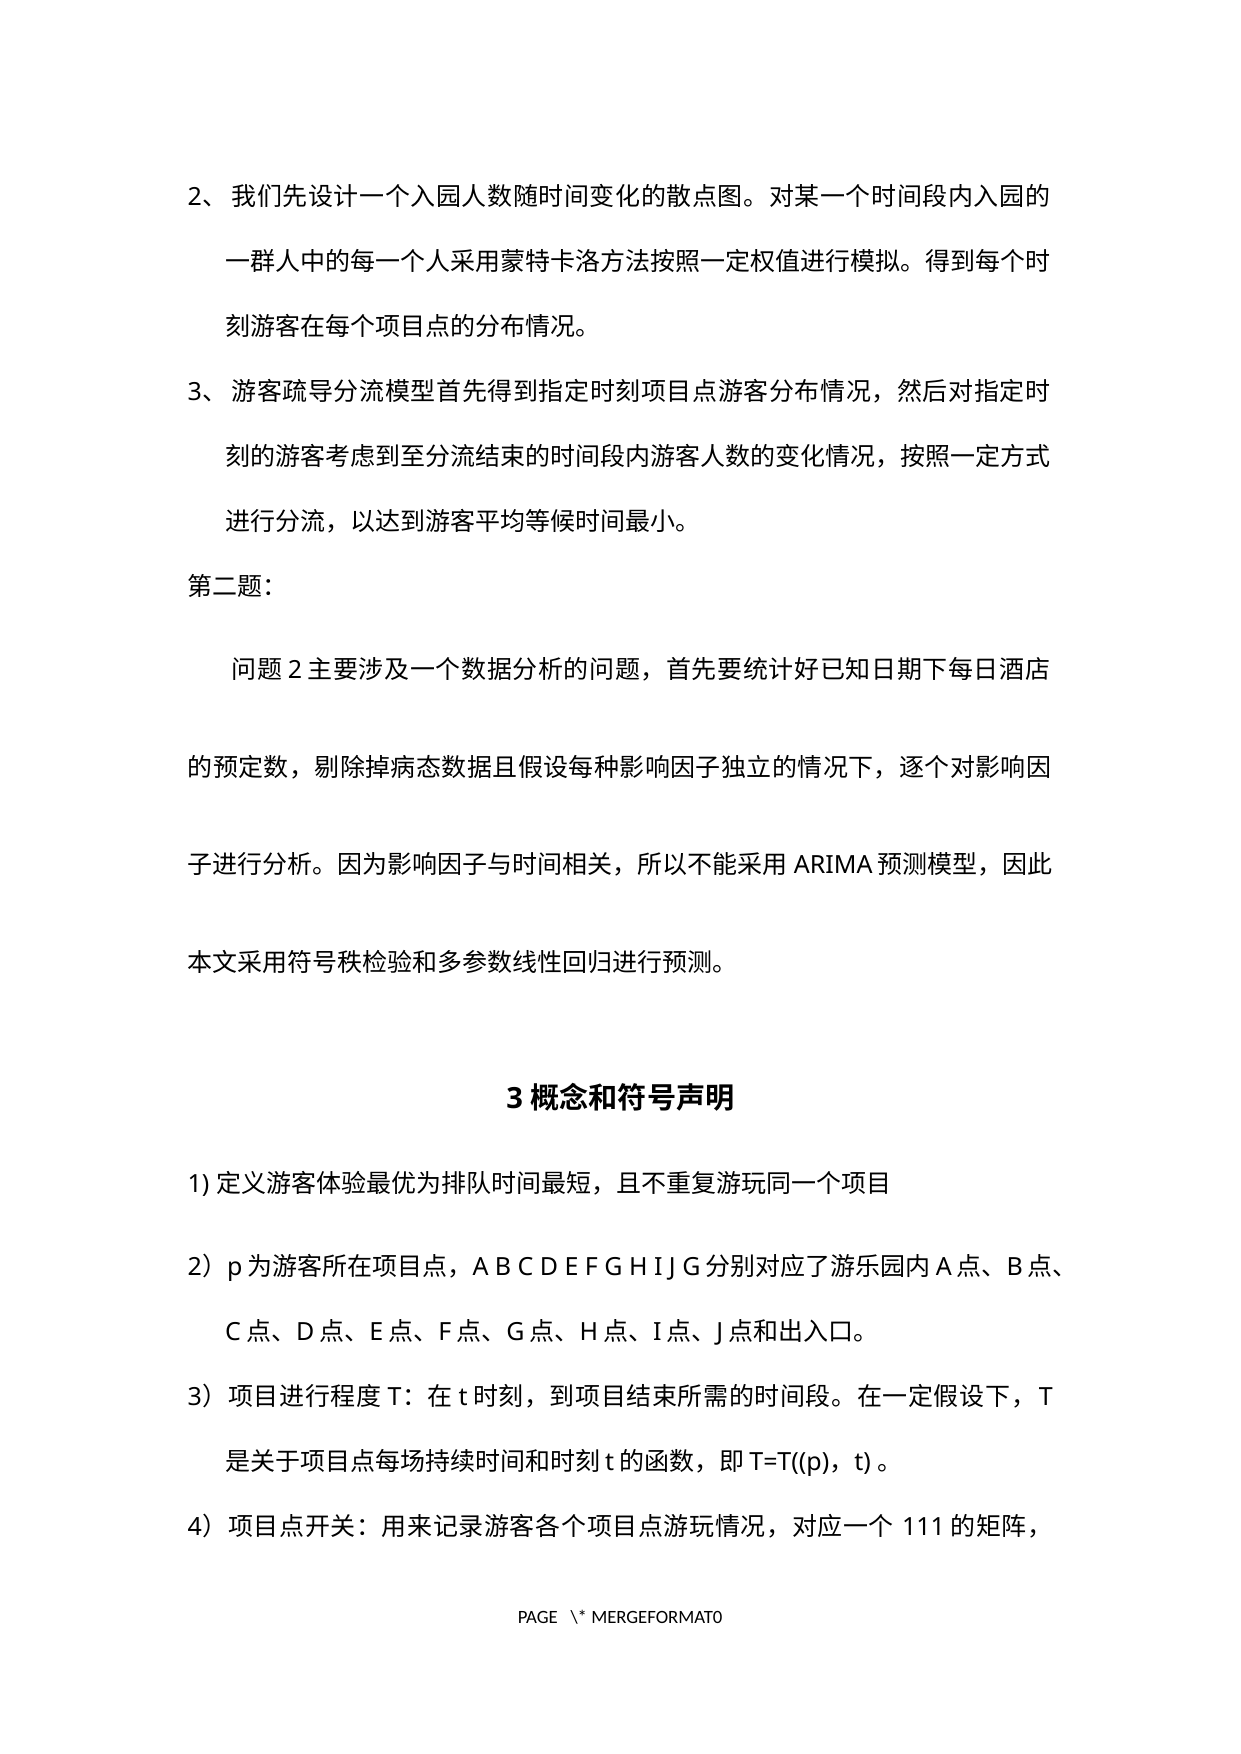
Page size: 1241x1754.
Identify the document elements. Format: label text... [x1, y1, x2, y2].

text 3）项目进行程度T：在t时刻，到项目结束所需的时间段。在一定假设下，T是关于项目点每场持续时间和时刻t的函数，即T=T((p)，t) 。 [187, 1362, 1053, 1492]
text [187, 1492, 1053, 1557]
text 第二题： [187, 552, 1053, 617]
list 我们先设计一个入园人数随时间变化的散点图。对某一个时间段内入园的一群人中的每一个人采用蒙特卡洛方法按照一定权值进行模拟。得到每个时刻游客在每个项目点的分布情况。 [187, 162, 1053, 357]
text 问题2主要涉及一个数据分析的问题，首先要统计好已知日期下每日酒店的预定数，剔除掉病态数据且假设每种影响因子独立的情况下，逐个对影响因子进行分析。因为影响因子与时间相关，所以不能采用ARIMA预测模型，因此本文采用符号秩检验和多参数线性回归进行预测。 [187, 635, 1053, 993]
list 游客疏导分流模型首先得到指定时刻项目点游客分布情况，然后对指定时刻的游客考虑到至分流结束的时间段内游客人数的变化情况，按照一定方式进行分流，以达到游客平均等候时间最小。 [187, 357, 1053, 552]
text 1) 定义游客体验最优为排队时间最短，且不重复游玩同一个项目 [187, 1149, 1053, 1214]
text 3 概念和符号声明 [187, 1063, 1053, 1128]
text 2）p为游客所在项目点，A B C D E F G H I J G分别对应了游乐园内A点、B点、C点、D点、E点、F点、G点、H点、I点、J点和出入口。 [187, 1232, 1053, 1362]
